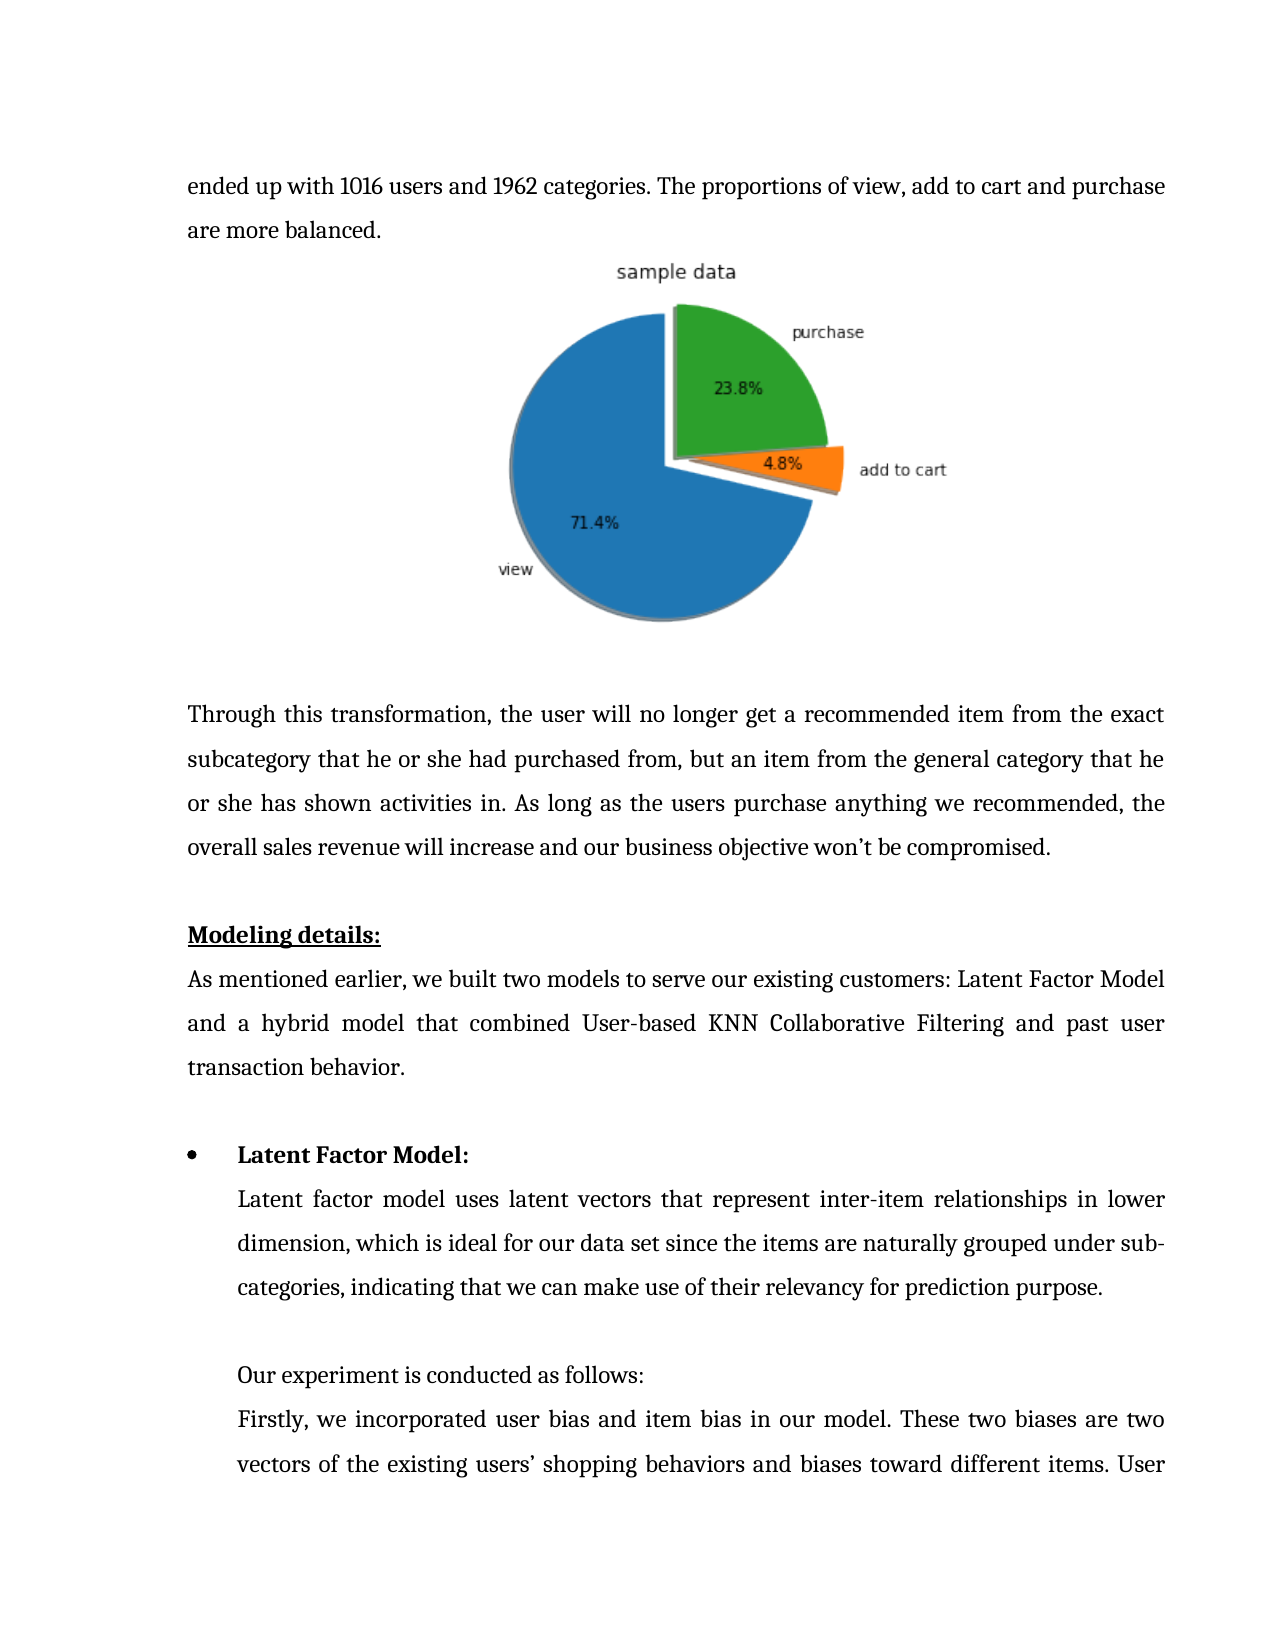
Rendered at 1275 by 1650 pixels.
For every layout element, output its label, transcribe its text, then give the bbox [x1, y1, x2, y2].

text Modeling details: [187, 913, 1167, 957]
text Through this transformation, the user will no longer get a recommended item from the exact subcategory that he or she had purchased from, but an item from the general category that he or she has shown activities in. As long as the users purchase anything we recommended, the overall sales revenue will increase and our business objective won’t be compromised. [187, 693, 1167, 869]
list Our experiment is conducted as follows: [237, 1354, 1167, 1398]
text As mentioned earlier, we built two models to serve our existing customers: Latent Factor Model and a hybrid model that combined User-based KNN Collaborative Filtering and past user transaction behavior. [187, 957, 1167, 1089]
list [237, 1398, 1167, 1486]
picture [393, 252, 962, 654]
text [187, 164, 1167, 252]
list Latent Factor Model: [187, 1133, 1167, 1177]
list Latent factor model uses latent vectors that represent inter-item relationships in lower dimension, which is ideal for our data set since the items are naturally grouped under sub-categories, indicating that we can make use of their relevancy for prediction purpose. [237, 1177, 1167, 1310]
